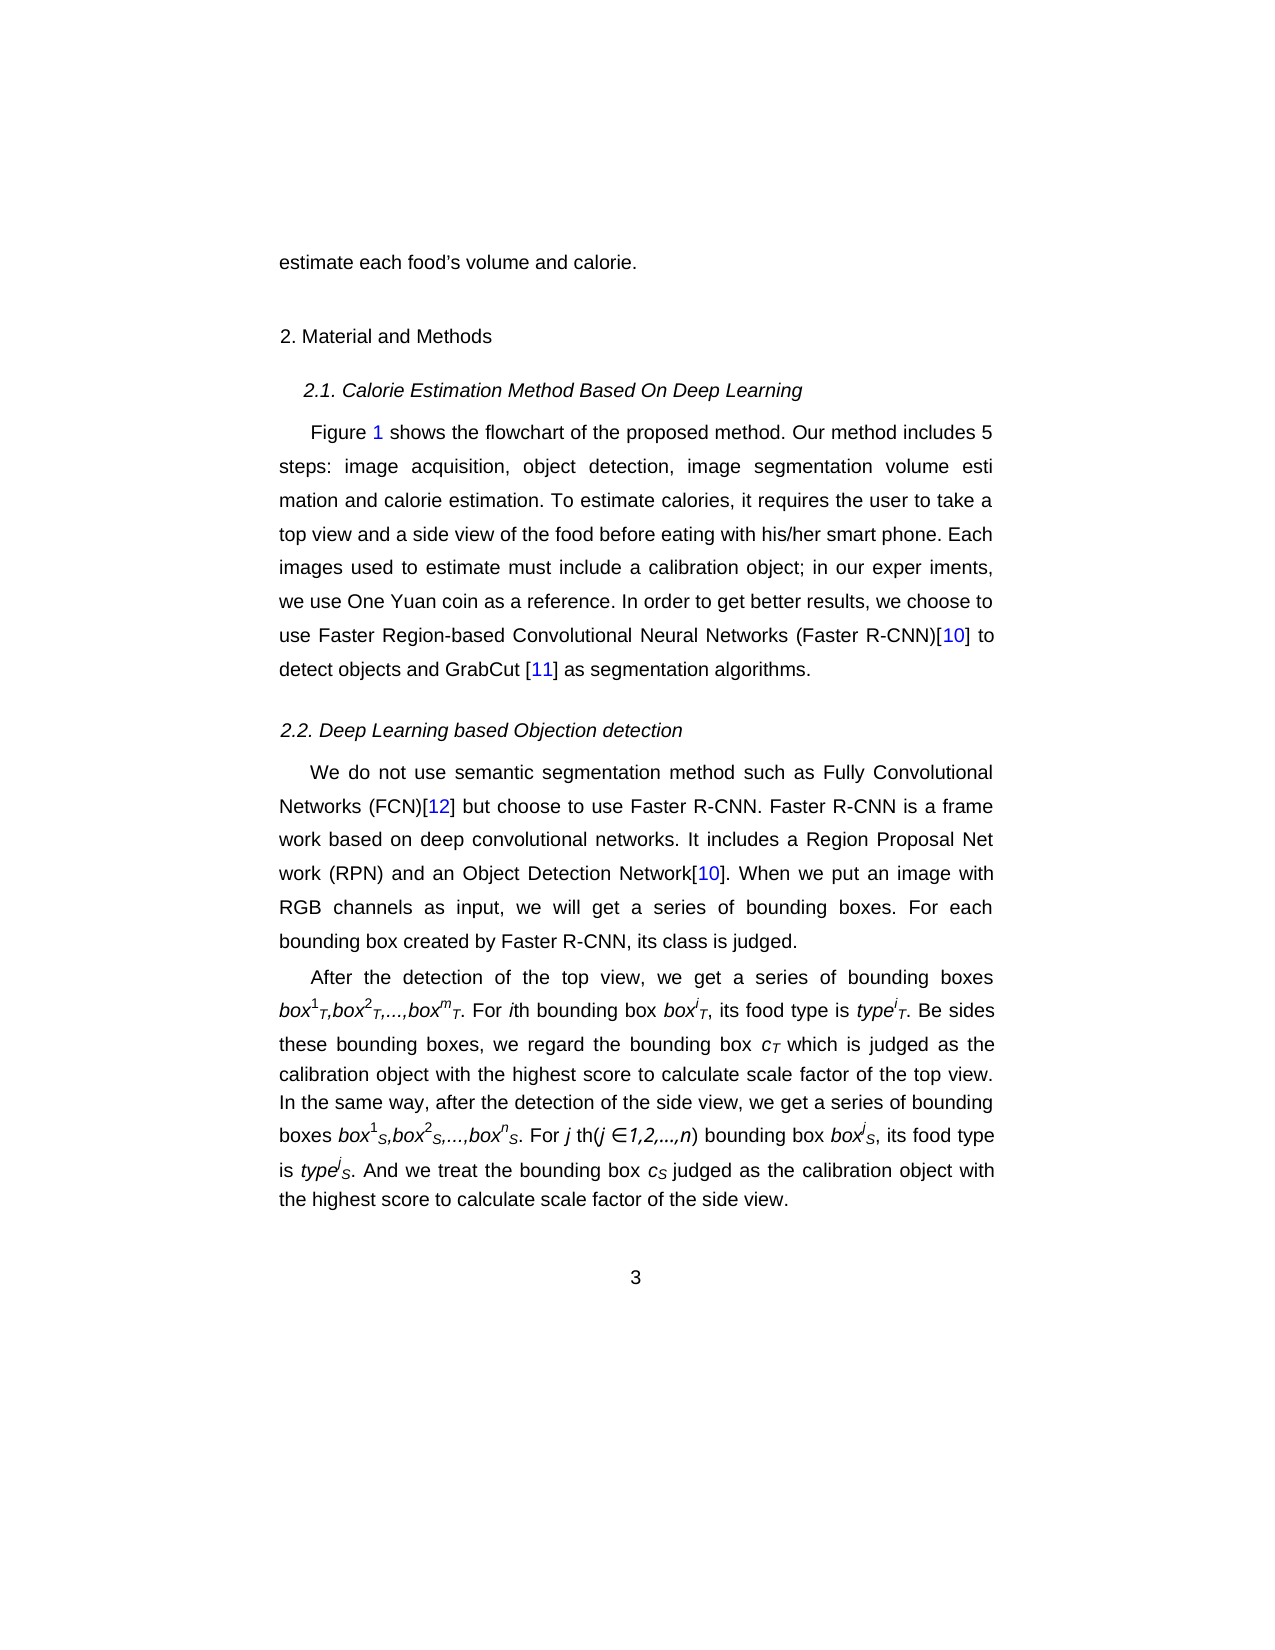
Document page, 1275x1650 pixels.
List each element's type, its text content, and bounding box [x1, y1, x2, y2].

text 3 [38, 1266, 641, 1288]
text We do not use semantic segmentation method such as Fully Convolutional Networks (FCN)[12] but choose to use Faster R-CNN. Faster R-CNN is a frame work based on deep convolutional networks. It includes a Region Proposal Net work (RPN) and an Object Detection Network[10]. When we put an image with RGB channels as input, we will get a series of bounding boxes. For each bounding box created by Faster R-CNN, its class is judged. [279, 761, 994, 952]
text 2.1. Calorie Estimation Method Based On Deep Learning [38, 379, 803, 402]
text 2.2. Deep Learning based Objection detection [280, 719, 1020, 741]
text Figure 1 shows the flowchart of the proposed method. Our method includes 5 steps: image acquisition, object detection, image segmentation volume esti mation and calorie estimation. To estimate calories, it requires the user to take a top view and a side view of the food before eating with his/her smart phone. Each images used to estimate must include a calibration object; in our exper iments, we use One Yuan coin as a reference. In order to get better results, we choose to use Faster Region-based Convolutional Neural Networks (Faster R-CNN)[10] to detect objects and GrabCut [11] as segmentation algorithms. [279, 421, 994, 680]
text 2. Material and Methods [280, 325, 1020, 347]
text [279, 251, 994, 273]
text After the detection of the top view, we get a series of bounding boxes box1T,box2T,...,boxmT. For ith bounding box boxiT, its food type is typeiT. Be sides these bounding boxes, we regard the bounding box cT which is judged as the calibration object with the highest score to calculate scale factor of the top view. In the same way, after the detection of the side view, we get a series of bounding boxes box1S,box2S,...,boxnS. For j th(j ∈1,2,...,n) bounding box boxjS, its food type is typejS. And we treat the bounding box cS judged as the calibration object with the highest score to calculate scale factor of the side view. [279, 966, 995, 1210]
